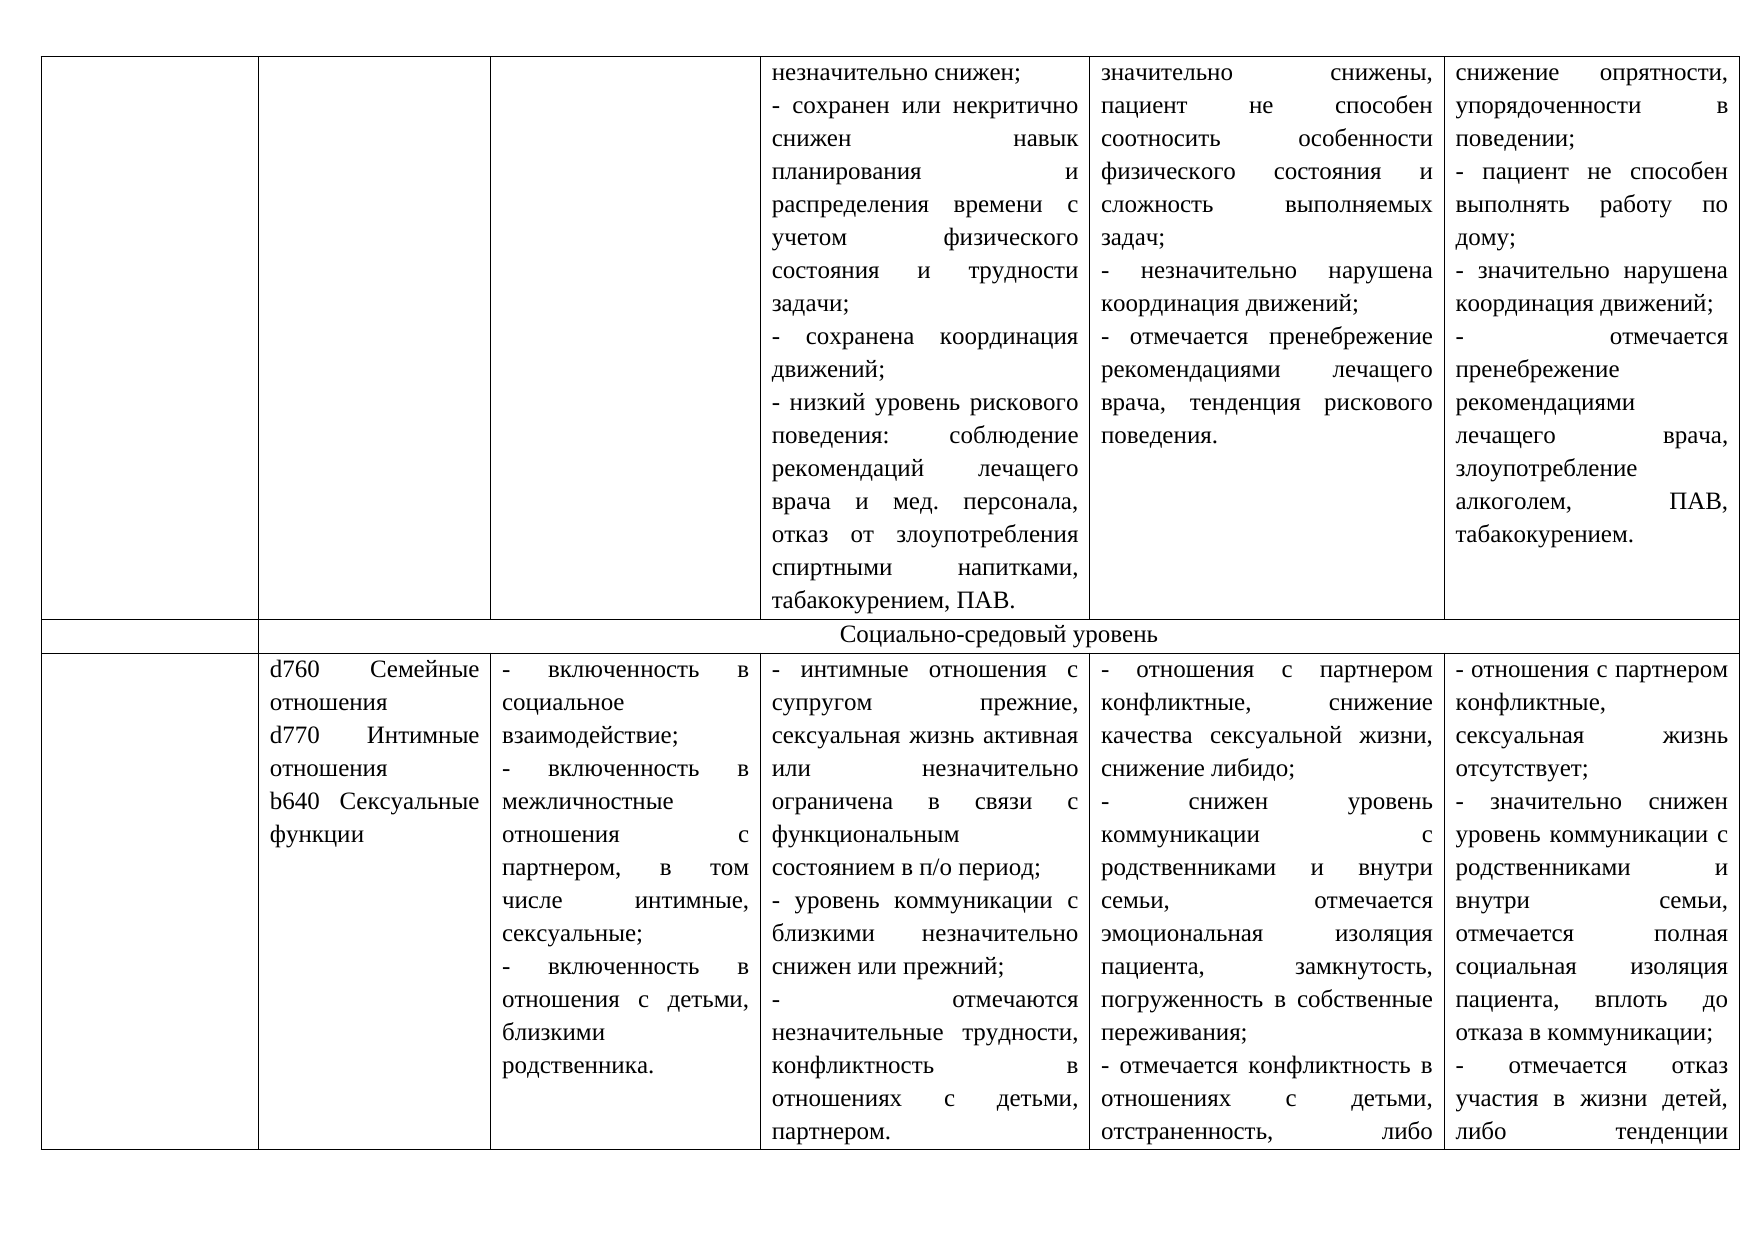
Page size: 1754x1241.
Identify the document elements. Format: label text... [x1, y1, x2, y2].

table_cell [491, 57, 760, 618]
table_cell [761, 57, 1089, 618]
table_cell Социально-средовый уровень [259, 620, 1739, 653]
table_cell [42, 57, 258, 618]
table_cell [1445, 654, 1739, 1149]
table_cell [42, 654, 258, 1149]
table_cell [259, 654, 490, 1149]
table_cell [259, 57, 490, 618]
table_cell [761, 654, 1089, 1149]
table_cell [1090, 57, 1444, 618]
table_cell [1090, 654, 1444, 1149]
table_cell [1445, 57, 1739, 618]
table_cell [42, 620, 258, 653]
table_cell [491, 654, 760, 1149]
